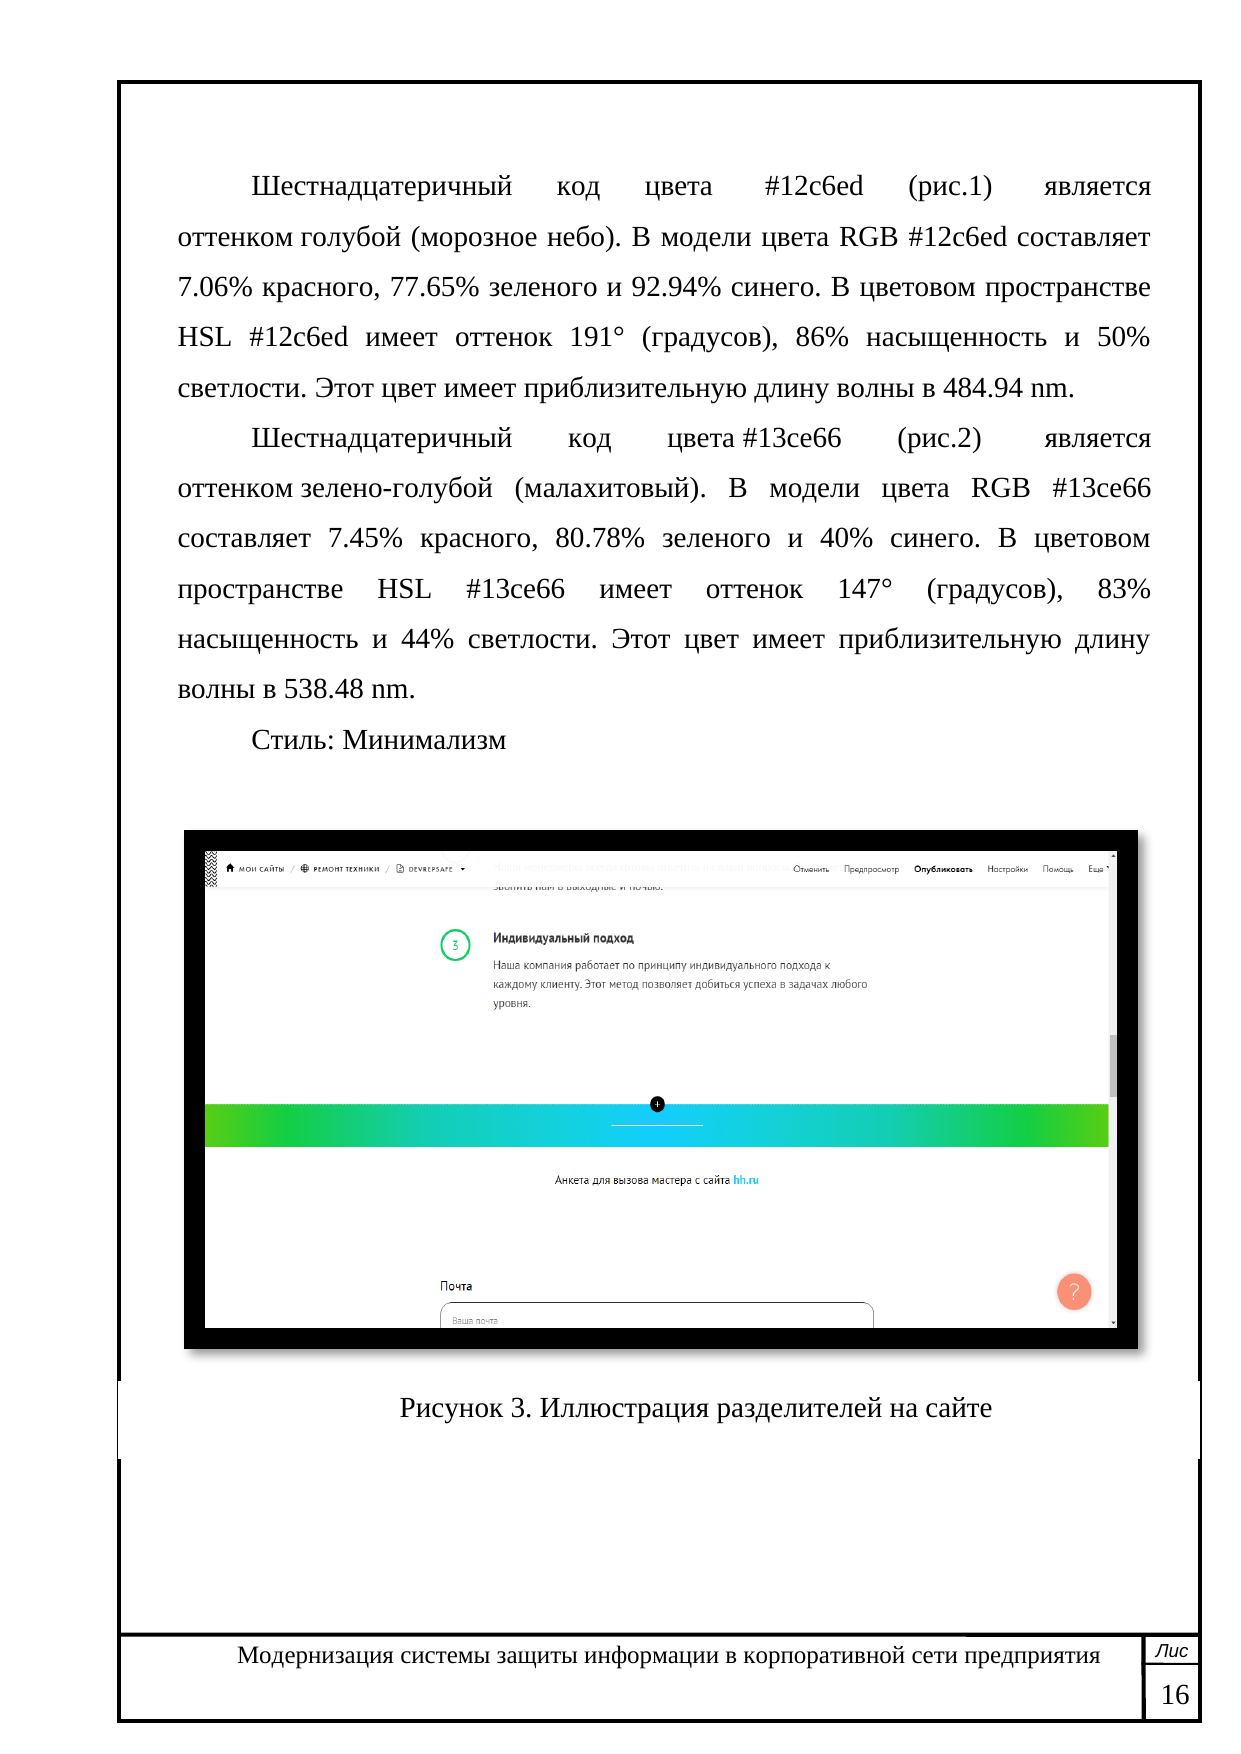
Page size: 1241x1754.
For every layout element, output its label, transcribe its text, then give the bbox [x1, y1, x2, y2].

text Шестнадцатеричный код цвета #12c6ed (рис.1) является оттенком голубой (морозное небо). В модели цвета RGB #12c6ed составляет 7.06% красного, 77.65% зеленого и 92.94% синего. В цветовом пространстве HSL #12c6ed имеет оттенок 191° (градусов), 86% насыщенность и 50% светлости. Этот цвет имеет приблизительную длину волны в 484.94 nm. [177, 168, 1152, 403]
picture [205, 851, 1117, 1328]
text Шестнадцатеричный код цвета #13ce66 (рис.2) является оттенком зелено-голубой (малахитовый). В модели цвета RGB #13ce66 составляет 7.45% красного, 80.78% зеленого и 40% синего. В цветовом пространстве HSL #13ce66 имеет оттенок 147° (градусов), 83% насыщенность и 44% светлости. Этот цвет имеет приблизительную длину волны в 538.48 nm. [177, 420, 1152, 705]
text Стиль: Минимализм [177, 722, 1152, 755]
